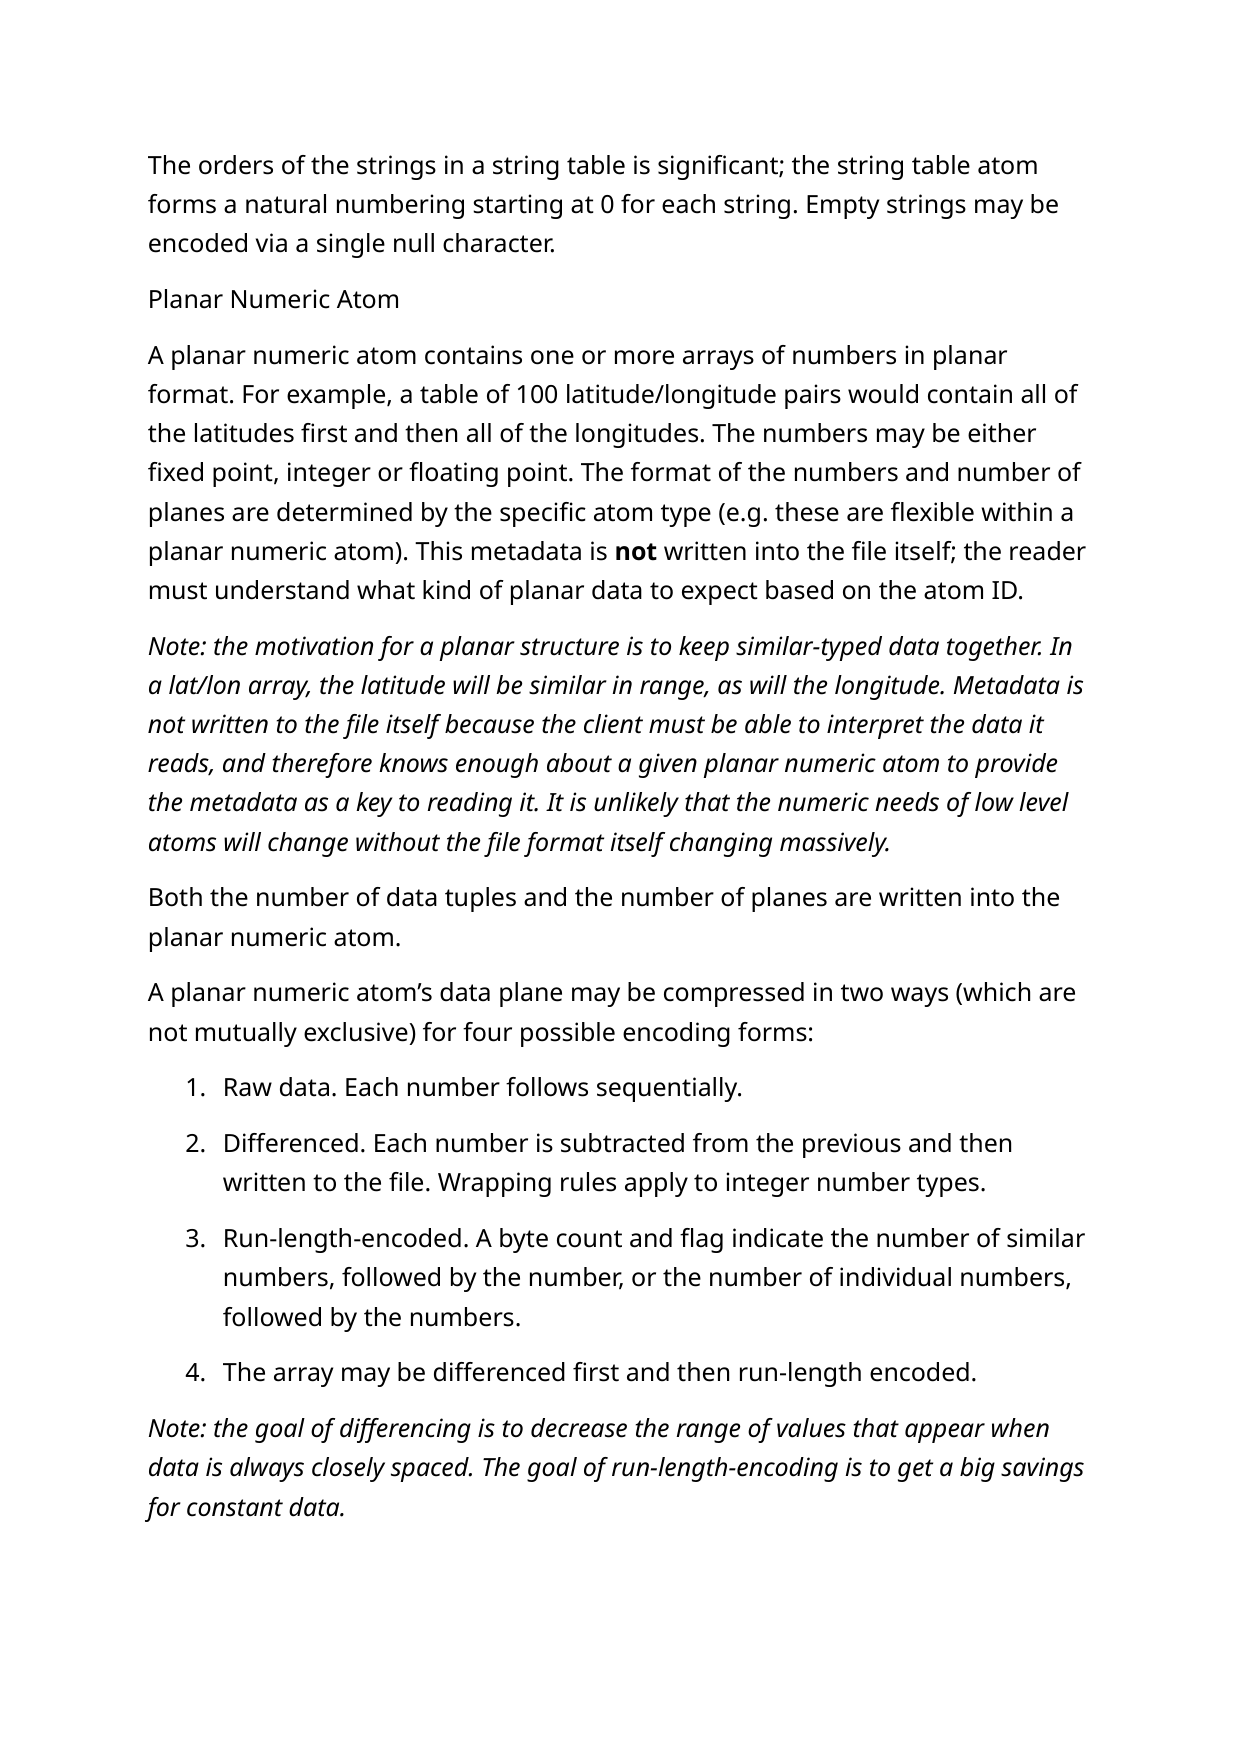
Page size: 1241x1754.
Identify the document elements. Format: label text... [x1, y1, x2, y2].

text Both the number of data tuples and the number of planes are written into the planar numeric atom. [148, 880, 1093, 953]
text A planar numeric atom contains one or more arrays of numbers in planar format. For example, a table of 100 latitude/longitude pairs would contain all of the latitudes first and then all of the longitudes. The numbers may be either fixed point, integer or floating point. The format of the numbers and number of planes are determined by the specific atom type (e.g. these are flexible within a planar numeric atom). This metadata is not written into the file itself; the reader must understand what kind of planar data to expect based on the atom ID. [148, 338, 1093, 607]
text Note: the goal of differencing is to decrease the range of values that appear when data is always closely spaced. The goal of run-length-encoding is to get a big savings for constant data. [148, 1411, 1093, 1523]
text Planar Numeric Atom [148, 282, 1093, 316]
text Note: the motivation for a planar structure is to keep similar-typed data together. In a lat/lon array, the latitude will be similar in range, as will the longitude. Metadata is not written to the file itself because the client must be able to interpret the data it reads, and therefore knows enough about a given planar numeric atom to provide the metadata as a key to reading it. It is unlikely that the numeric needs of low level atoms will change without the file format itself changing massively. [148, 628, 1093, 858]
list The array may be differenced first and then run-length encoded. [185, 1355, 1093, 1389]
list Raw data. Each number follows sequentially. [185, 1070, 1093, 1104]
text A planar numeric atom’s data plane may be compressed in two ways (which are not mutually exclusive) for four possible encoding forms: [148, 975, 1093, 1048]
list Run-length-encoded. A byte count and flag indicate the number of similar numbers, followed by the number, or the number of individual numbers, followed by the numbers. [185, 1221, 1093, 1333]
text The orders of the strings in a string table is significant; the string table atom forms a natural numbering starting at 0 for each string. Empty strings may be encoded via a single null character. [148, 148, 1093, 260]
list Differenced. Each number is subtracted from the previous and then written to the file. Wrapping rules apply to integer number types. [185, 1126, 1093, 1199]
